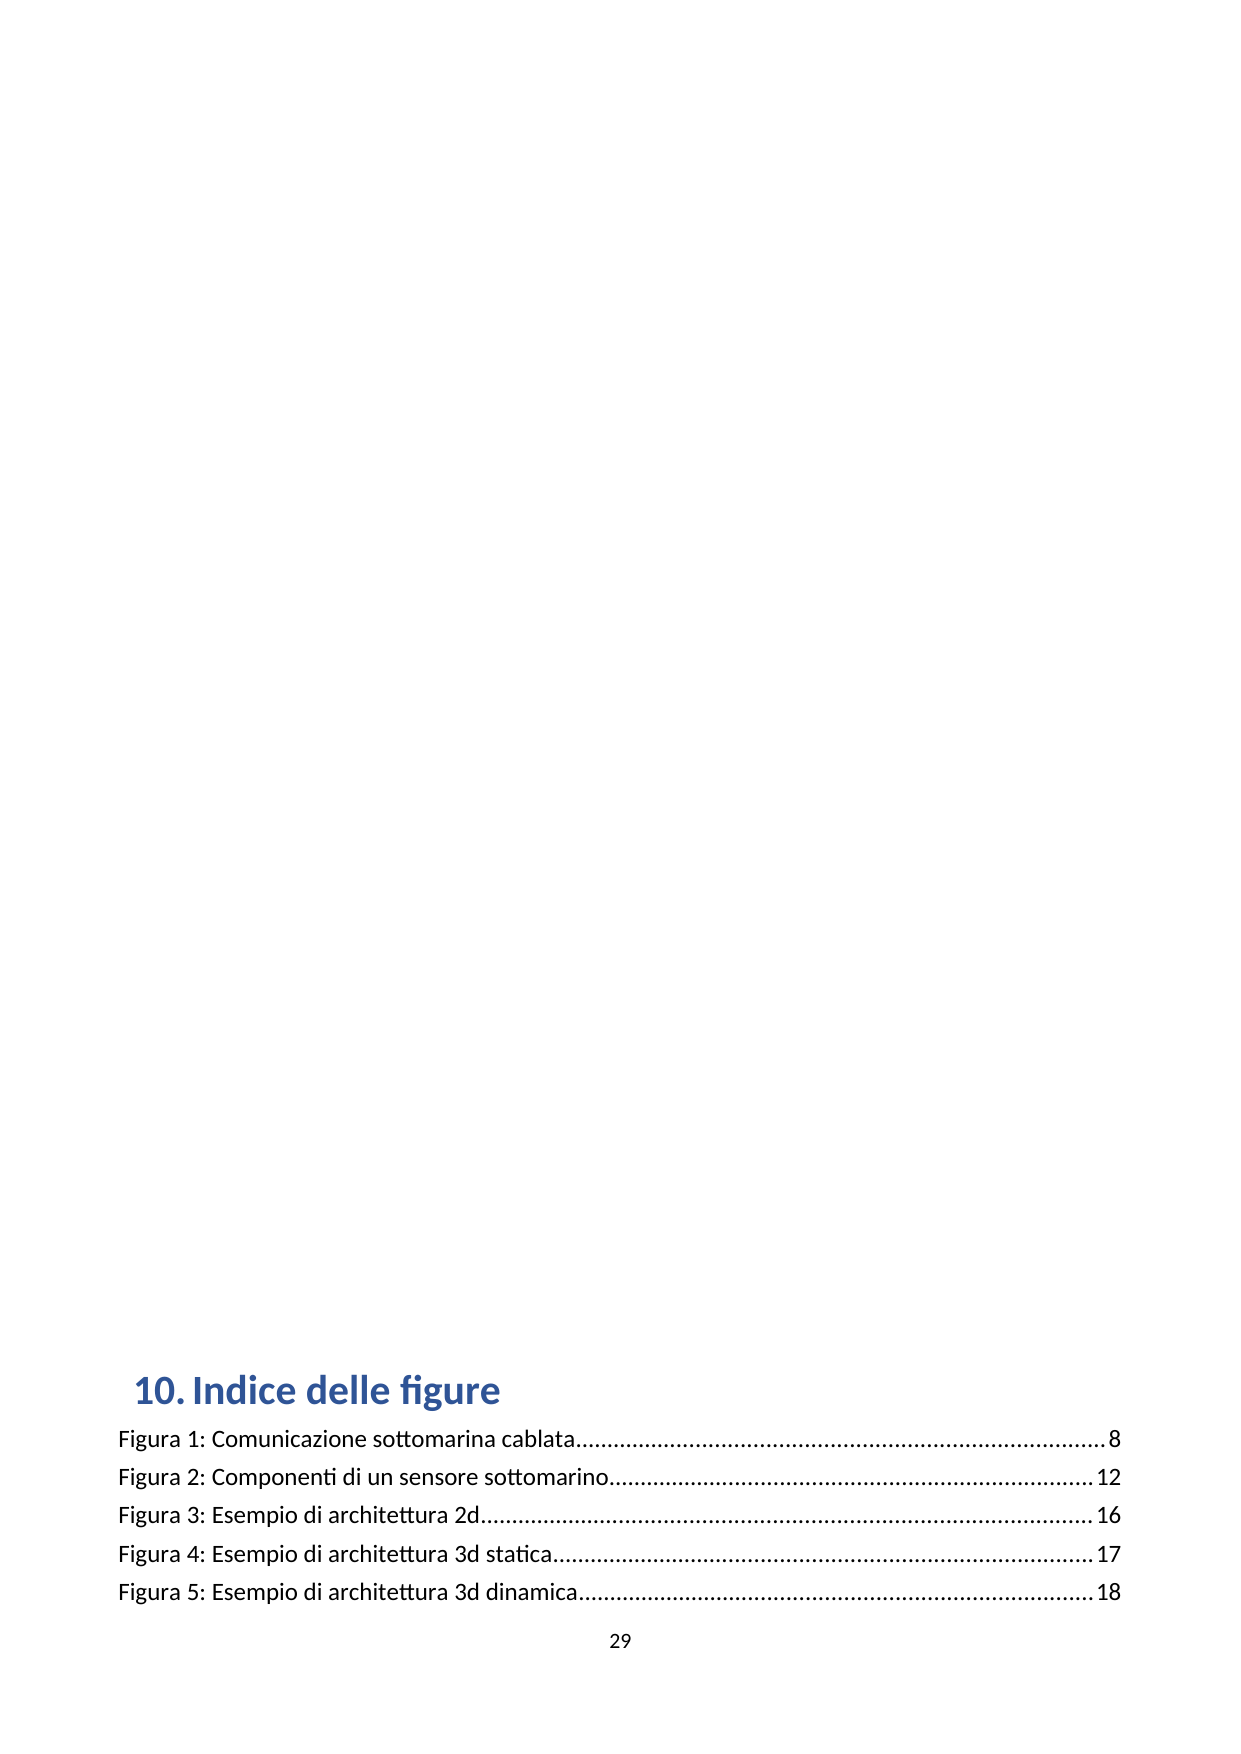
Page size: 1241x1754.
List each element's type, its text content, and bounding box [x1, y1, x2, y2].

subtitle Indice delle figure [133, 1364, 1122, 1415]
text Figura 2: Componenti di un sensore sottomarino 12 [118, 1462, 1122, 1492]
text Figura 4: Esempio di architettura 3d statica 17 [118, 1538, 1122, 1568]
text Figura 1: Comunicazione sottomarina cablata 8 [118, 1423, 1122, 1454]
text Figura 3: Esempio di architettura 2d 16 [118, 1500, 1122, 1530]
text Figura 5: Esempio di architettura 3d dinamica 18 [118, 1576, 1122, 1606]
